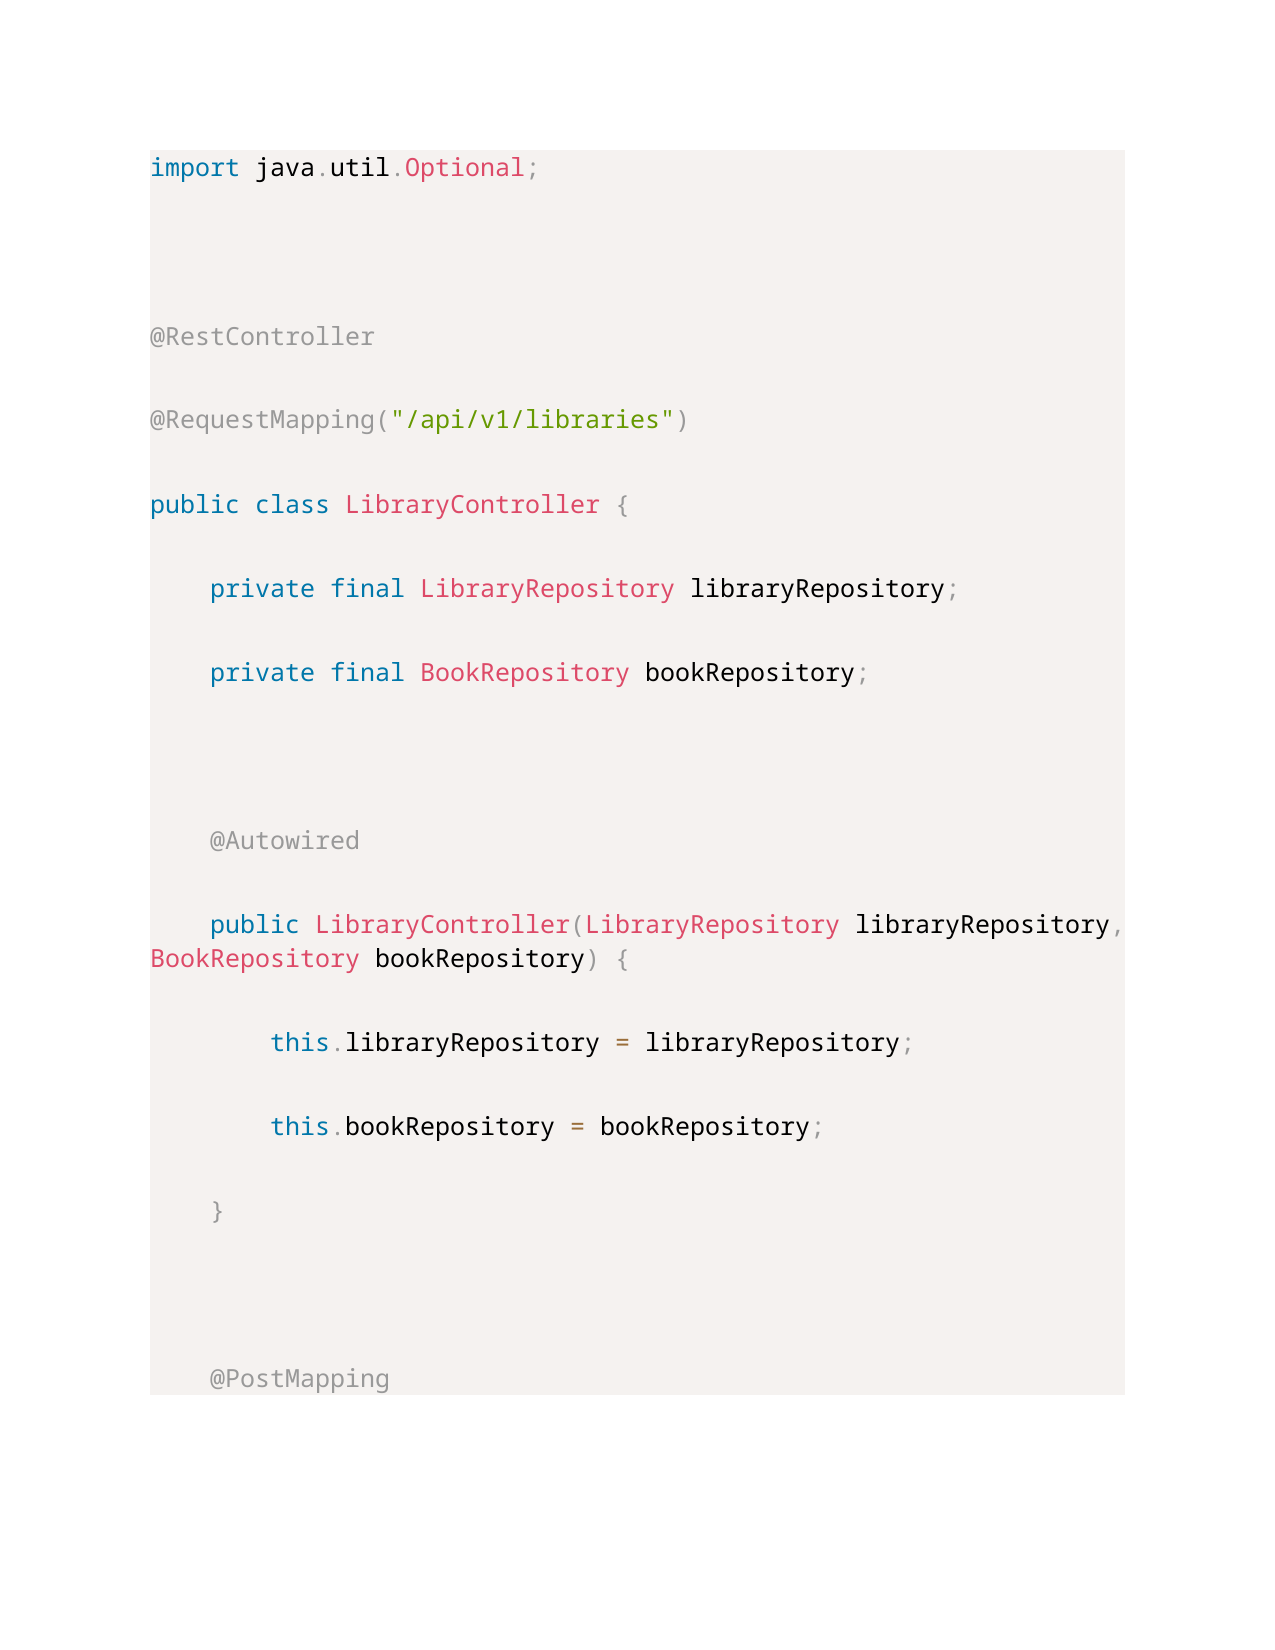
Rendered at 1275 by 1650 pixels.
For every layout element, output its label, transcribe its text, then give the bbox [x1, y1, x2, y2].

text @Autowired [150, 822, 1125, 857]
text @RequestMapping("/api/v1/libraries") [150, 402, 1125, 436]
text this.libraryRepository = libraryRepository; [150, 1025, 1125, 1059]
text import java.util.Optional; [150, 150, 1125, 184]
text @RestController [150, 318, 1125, 352]
text public class LibraryController { [150, 486, 1125, 520]
text this.bookRepository = bookRepository; [150, 1109, 1125, 1143]
text private final LibraryRepository libraryRepository; [150, 570, 1125, 604]
text public LibraryController(LibraryRepository libraryRepository, BookRepository bookRepository) { [150, 907, 1125, 975]
text @PostMapping [150, 1361, 1125, 1395]
text private final BookRepository bookRepository; [150, 654, 1125, 688]
text } [150, 1193, 1125, 1227]
